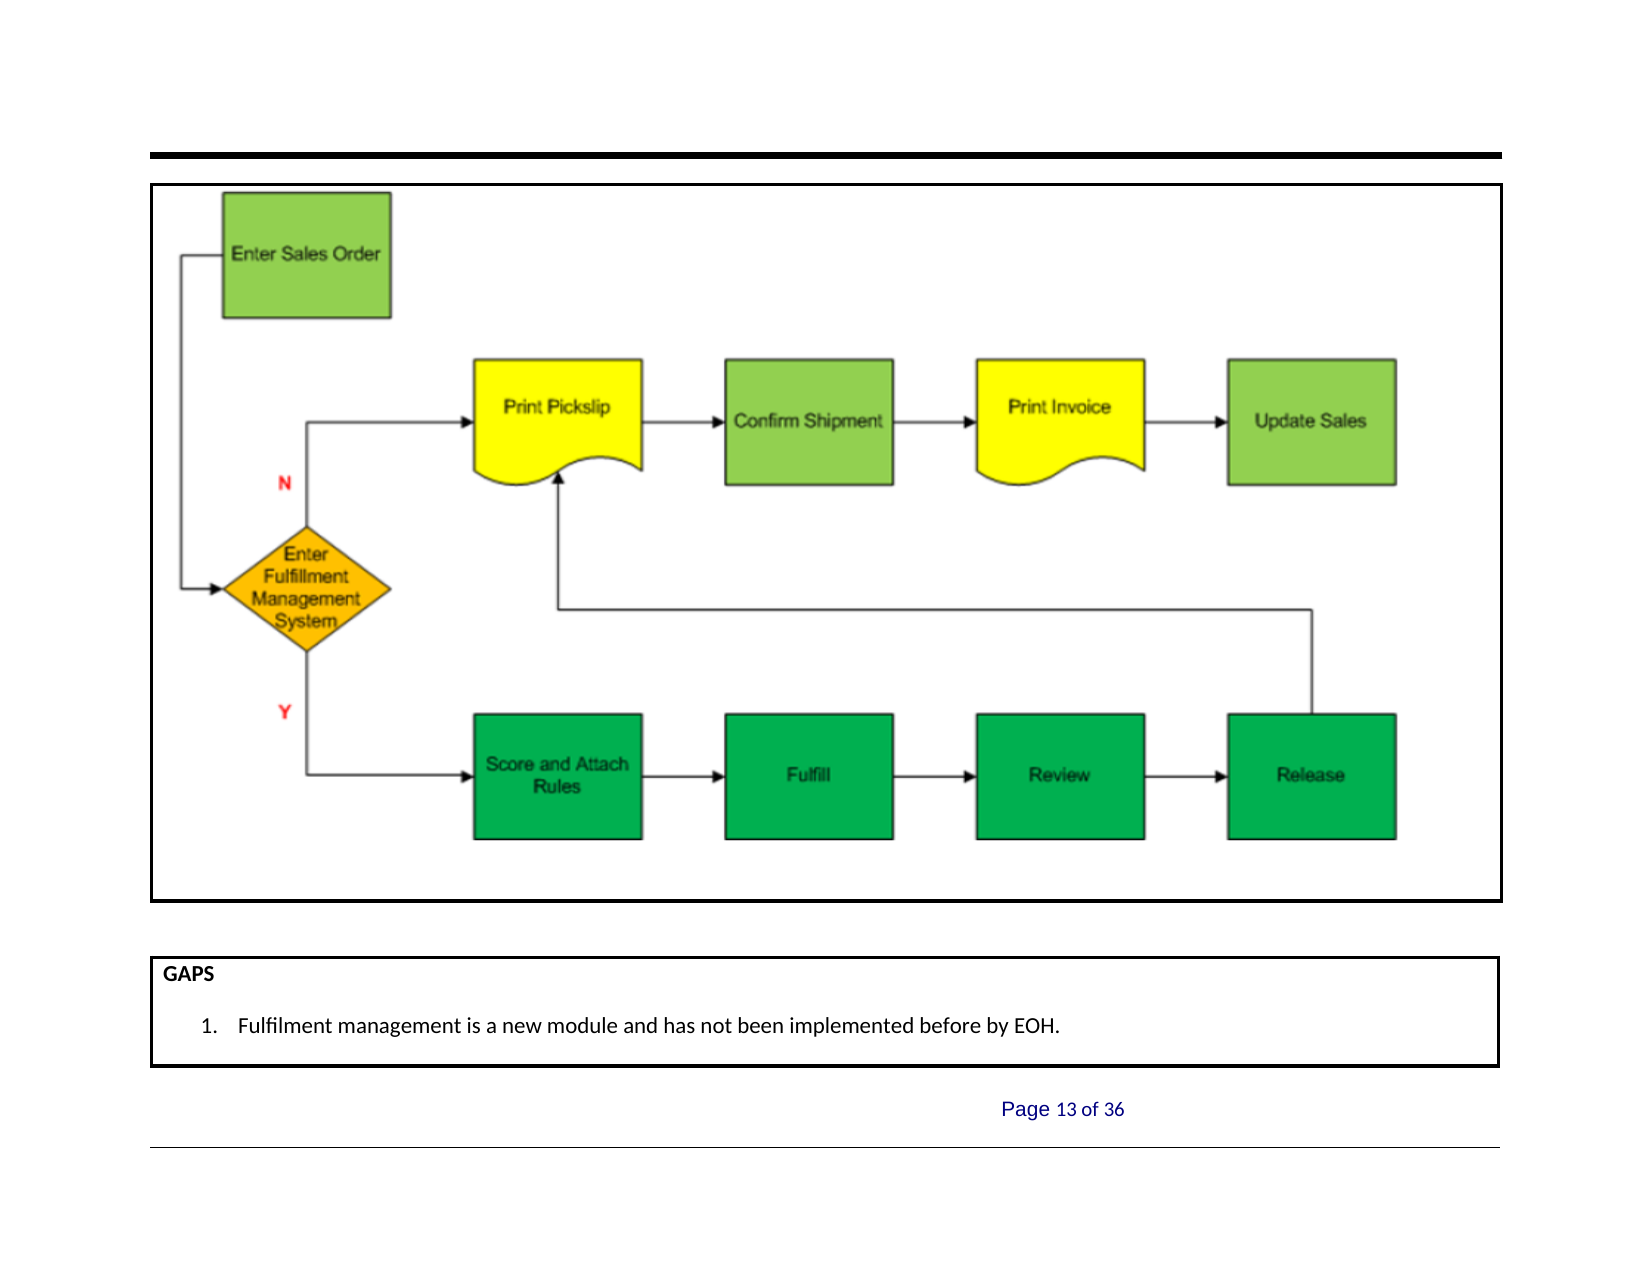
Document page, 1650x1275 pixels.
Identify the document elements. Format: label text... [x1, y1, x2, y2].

table_header GAPS Fulfilment management is a new module and has not been implemented before by EOH. [153, 959, 1497, 1064]
picture [162, 186, 1492, 875]
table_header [153, 186, 1500, 899]
